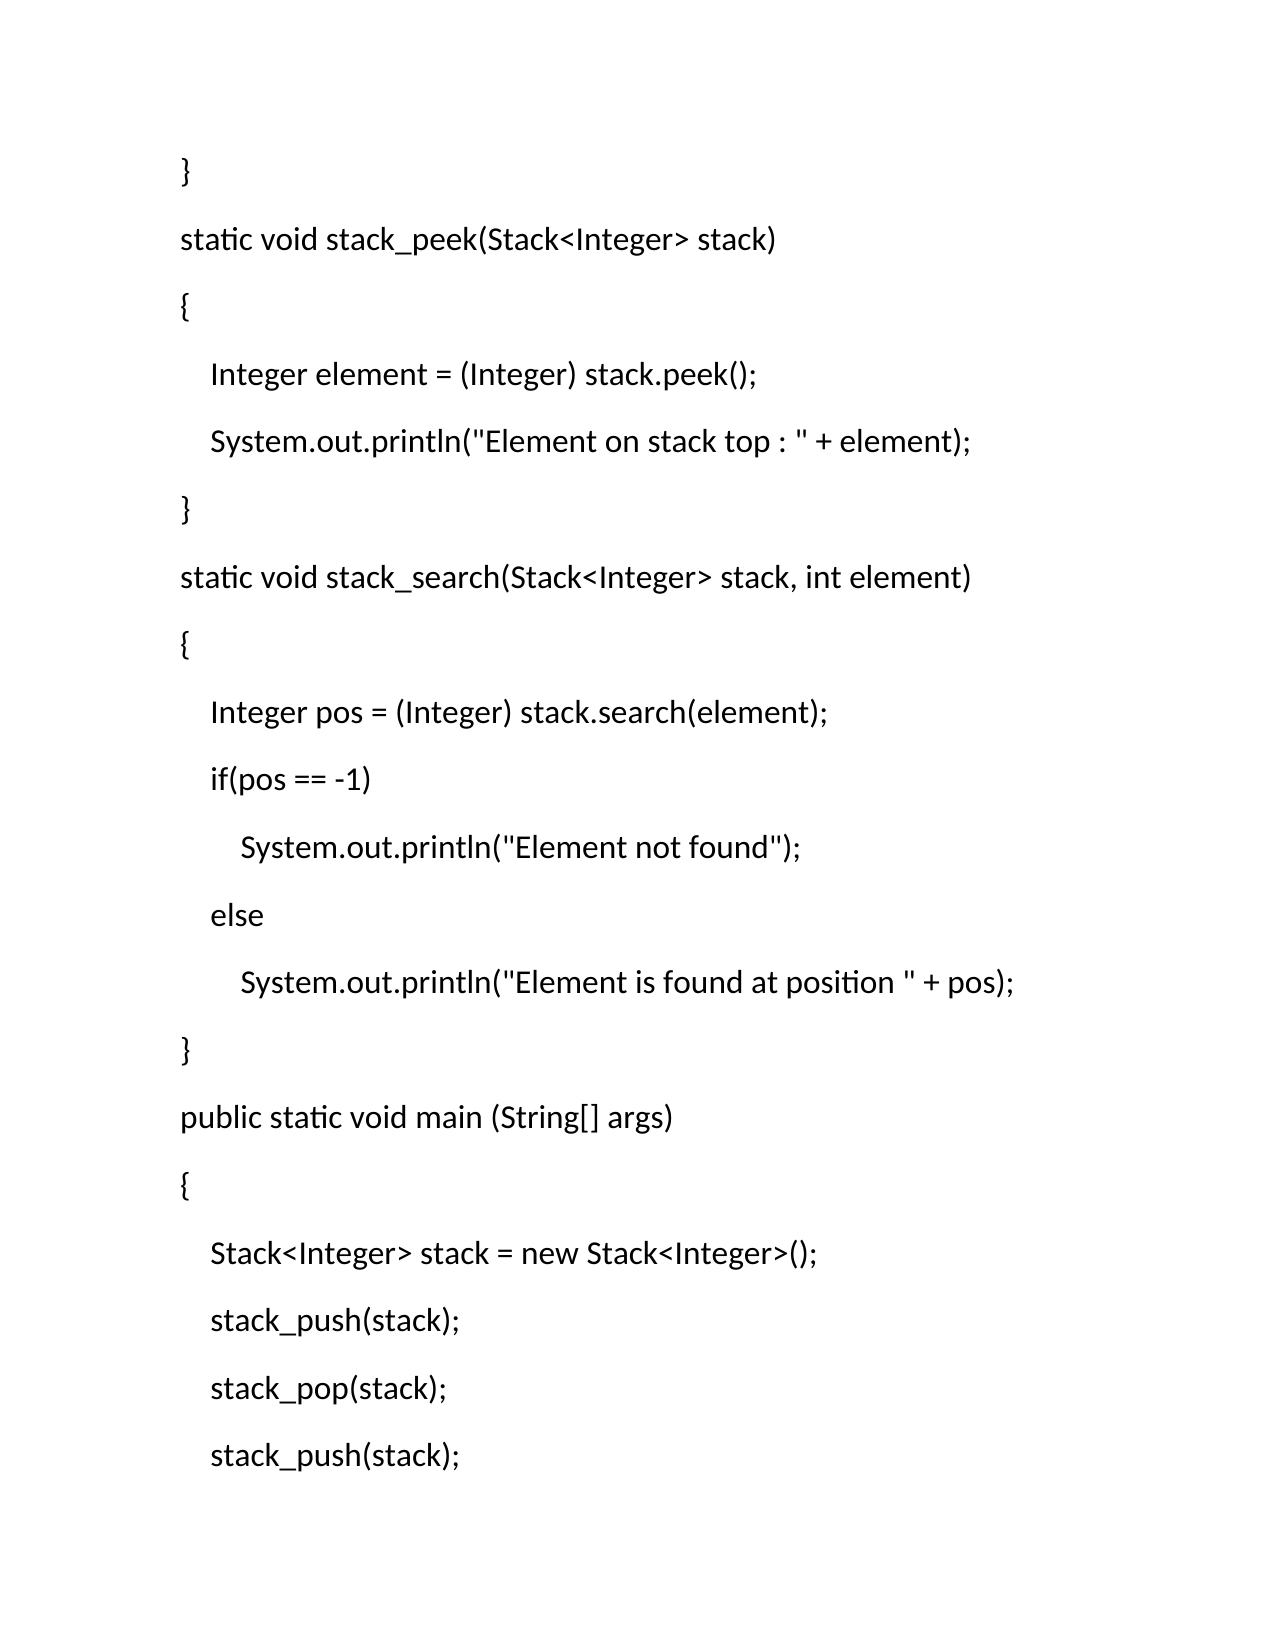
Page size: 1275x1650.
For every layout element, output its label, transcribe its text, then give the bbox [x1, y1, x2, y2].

text System.out.println("Element on stack top : " + element); [150, 420, 1125, 461]
text System.out.println("Element is found at position " + pos); [150, 961, 1125, 1002]
text { [150, 623, 1125, 664]
text } [150, 488, 1125, 529]
text Integer pos = (Integer) stack.search(element); [150, 691, 1125, 732]
text Integer element = (Integer) stack.peek(); [150, 353, 1125, 393]
text stack_pop(stack); [150, 1367, 1125, 1408]
text else [150, 894, 1125, 934]
text stack_push(stack); [150, 1299, 1125, 1340]
text System.out.println("Element not found"); [150, 826, 1125, 867]
text static void stack_peek(Stack<Integer> stack) [150, 218, 1125, 258]
text stack_push(stack); [150, 1434, 1125, 1475]
text } [150, 1029, 1125, 1069]
text } [150, 150, 1125, 191]
text public static void main (String[] args) [150, 1096, 1125, 1137]
text Stack<Integer> stack = new Stack<Integer>(); [150, 1232, 1125, 1272]
text if(pos == -1) [150, 758, 1125, 799]
text { [150, 1164, 1125, 1205]
text static void stack_search(Stack<Integer> stack, int element) [150, 556, 1125, 596]
text { [150, 285, 1125, 326]
